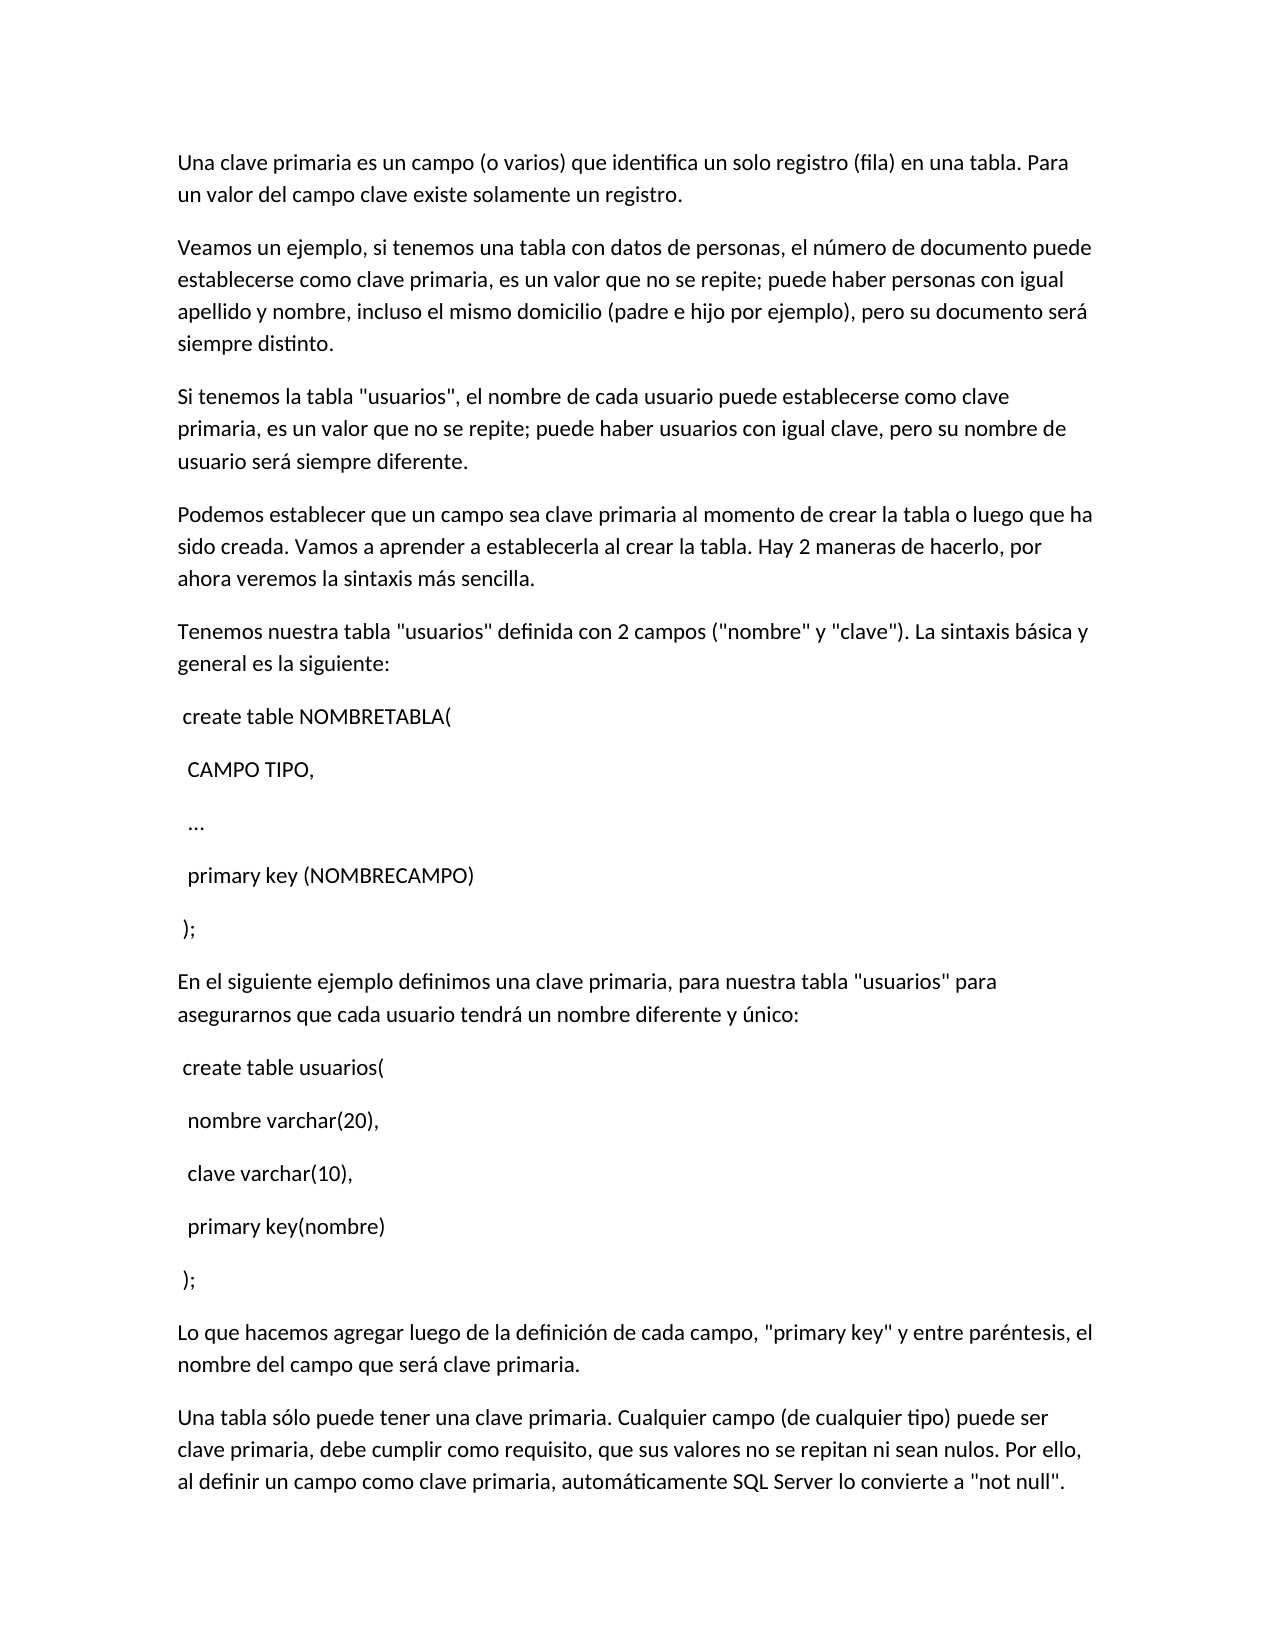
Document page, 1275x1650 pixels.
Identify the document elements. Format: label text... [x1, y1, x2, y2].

text ); [177, 914, 1098, 942]
text Tenemos nuestra tabla "usuarios" definida con 2 campos ("nombre" y "clave"). La sintaxis básica y general es la siguiente: [177, 617, 1098, 677]
text CAMPO TIPO, [177, 755, 1098, 783]
text create table NOMBRETABLA( [177, 702, 1098, 730]
text Una clave primaria es un campo (o varios) que identifica un solo registro (fila) en una tabla. Para un valor del campo clave existe solamente un registro. [177, 148, 1098, 208]
text Si tenemos la tabla "usuarios", el nombre de cada usuario puede establecerse como clave primaria, es un valor que no se repite; puede haber usuarios con igual clave, pero su nombre de usuario será siempre diferente. [177, 382, 1098, 475]
text ... [177, 808, 1098, 836]
text ); [177, 1265, 1098, 1293]
text Podemos establecer que un campo sea clave primaria al momento de crear la tabla o luego que ha sido creada. Vamos a aprender a establecerla al crear la tabla. Hay 2 maneras de hacerlo, por ahora veremos la sintaxis más sencilla. [177, 500, 1098, 592]
text nombre varchar(20), [177, 1106, 1098, 1134]
text clave varchar(10), [177, 1159, 1098, 1187]
text Una tabla sólo puede tener una clave primaria. Cualquier campo (de cualquier tipo) puede ser clave primaria, debe cumplir como requisito, que sus valores no se repitan ni sean nulos. Por ello, al definir un campo como clave primaria, automáticamente SQL Server lo convierte a "not null". [177, 1403, 1098, 1495]
text create table usuarios( [177, 1053, 1098, 1081]
text Lo que hacemos agregar luego de la definición de cada campo, "primary key" y entre paréntesis, el nombre del campo que será clave primaria. [177, 1318, 1098, 1378]
text Veamos un ejemplo, si tenemos una tabla con datos de personas, el número de documento puede establecerse como clave primaria, es un valor que no se repite; puede haber personas con igual apellido y nombre, incluso el mismo domicilio (padre e hijo por ejemplo), pero su documento será siempre distinto. [177, 233, 1098, 357]
text primary key(nombre) [177, 1212, 1098, 1240]
text primary key (NOMBRECAMPO) [177, 861, 1098, 889]
text En el siguiente ejemplo definimos una clave primaria, para nuestra tabla "usuarios" para asegurarnos que cada usuario tendrá un nombre diferente y único: [177, 967, 1098, 1028]
